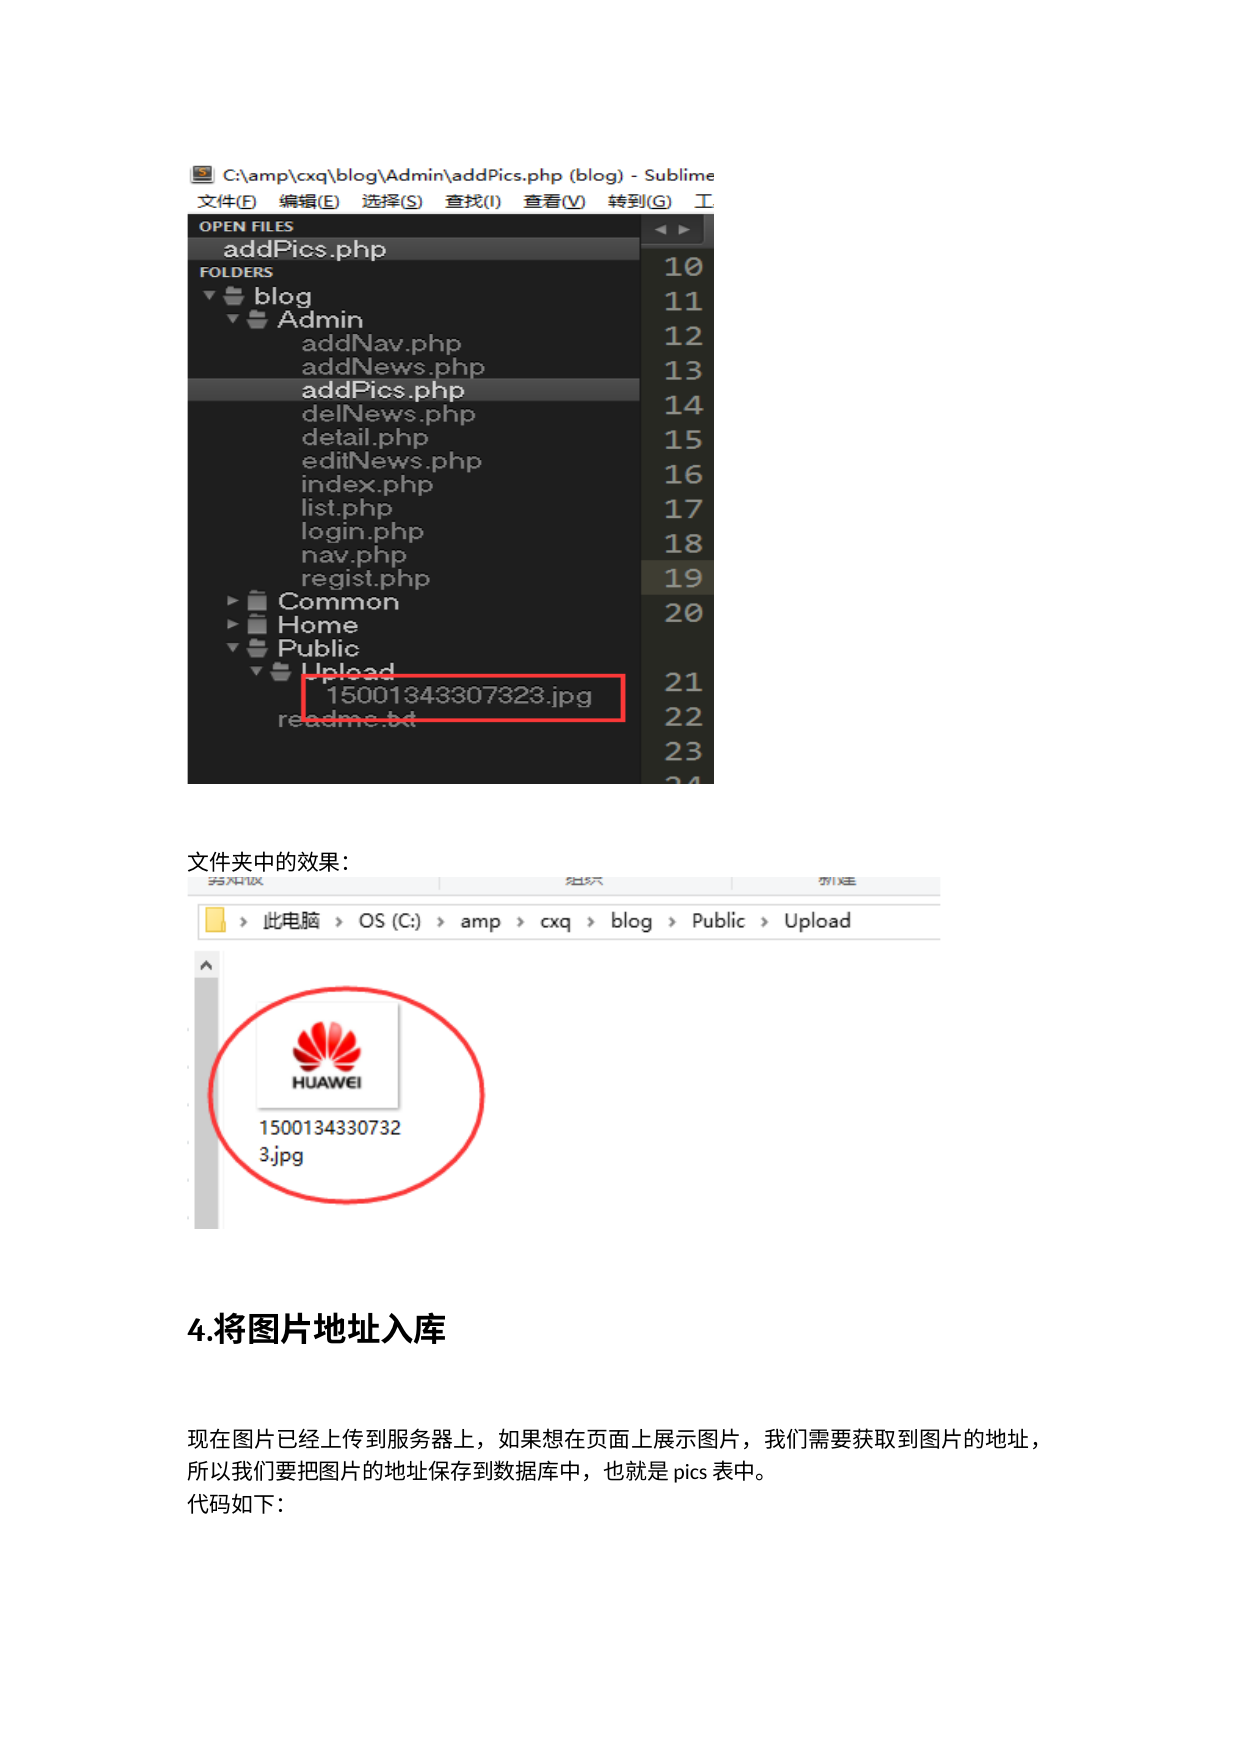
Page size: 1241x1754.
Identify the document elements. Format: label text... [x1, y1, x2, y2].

text 代码如下： [187, 1486, 1053, 1519]
text 现在图片已经上传到服务器上，如果想在页面上展示图片，我们需要获取到图片的地址，所以我们要把图片的地址保存到数据库中，也就是pics表中。 [187, 1421, 1053, 1486]
text 文件夹中的效果： [187, 844, 1053, 877]
picture [187, 162, 714, 784]
picture [187, 877, 941, 1229]
subtitle 4.将图片地址入库 [187, 1294, 1053, 1359]
